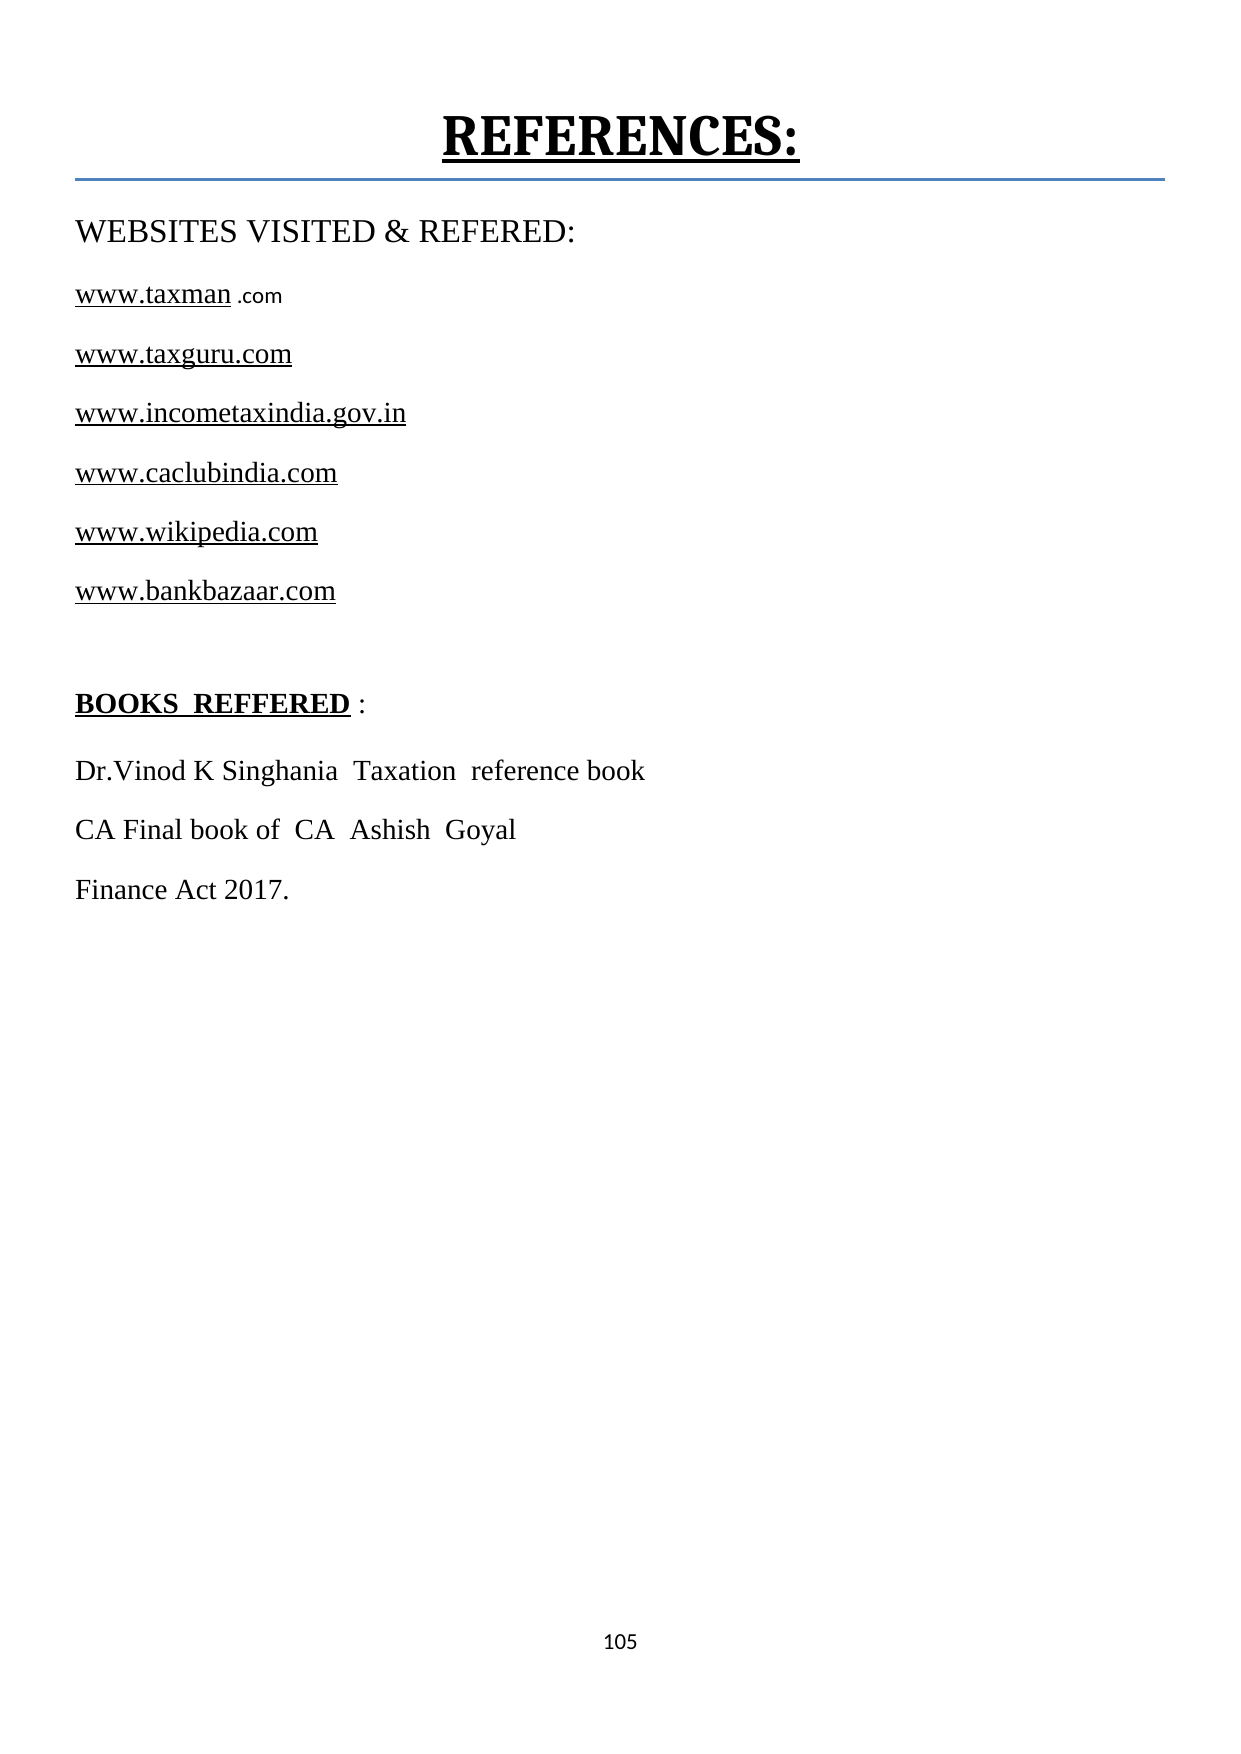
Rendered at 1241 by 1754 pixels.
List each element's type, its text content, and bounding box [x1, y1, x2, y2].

text Dr.Vinod K Singhania Taxation reference book [75, 753, 1165, 787]
title REFERENCES: [75, 103, 1165, 178]
text BOOKS REFFERED : [75, 686, 1165, 719]
text www.taxguru.com [75, 336, 1165, 369]
text WEBSITES VISITED & REFERED: [75, 212, 1165, 250]
text www.taxman .com [75, 277, 1165, 310]
text www.caclubindia.com [75, 455, 1165, 488]
text www.wikipedia.com [75, 514, 1165, 548]
text CA Final book of CA Ashish Goyal [75, 812, 1165, 846]
text www.bankbazaar.com [75, 573, 1165, 607]
text Finance Act 2017. [75, 872, 1165, 905]
text www.incometaxindia.gov.in [75, 395, 1165, 429]
